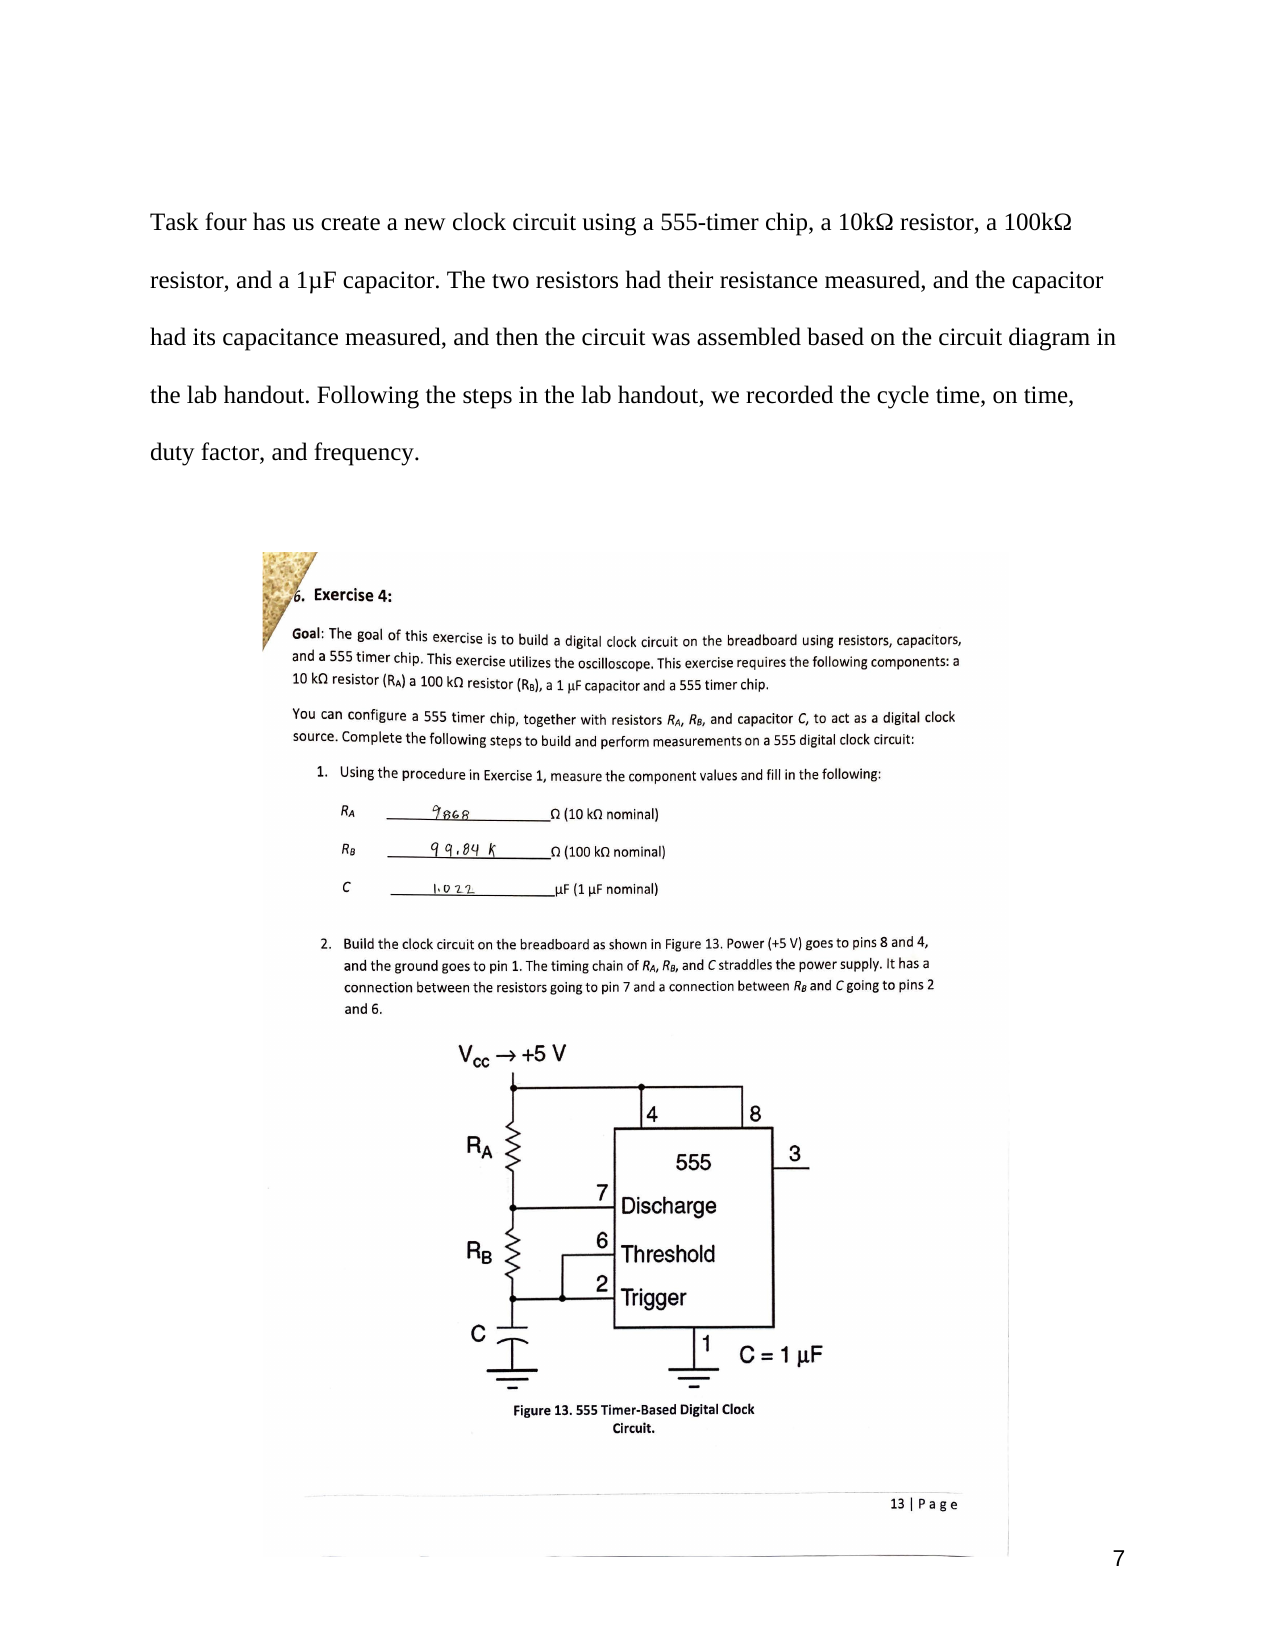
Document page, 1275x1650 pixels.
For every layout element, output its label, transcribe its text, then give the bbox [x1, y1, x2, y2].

picture [262, 552, 1010, 1557]
text Task four has us create a new clock circuit using a 555-timer chip, a 10kΩ resistor, a 100kΩ resistor, and a 1µF capacitor. The two resistors had their resistance measured, and the capacitor had its capacitance measured, and then the circuit was assembled based on the circuit diagram in the lab handout. Following the steps in the lab handout, we recorded the cycle time, on time, duty factor, and frequency. [150, 207, 1125, 466]
